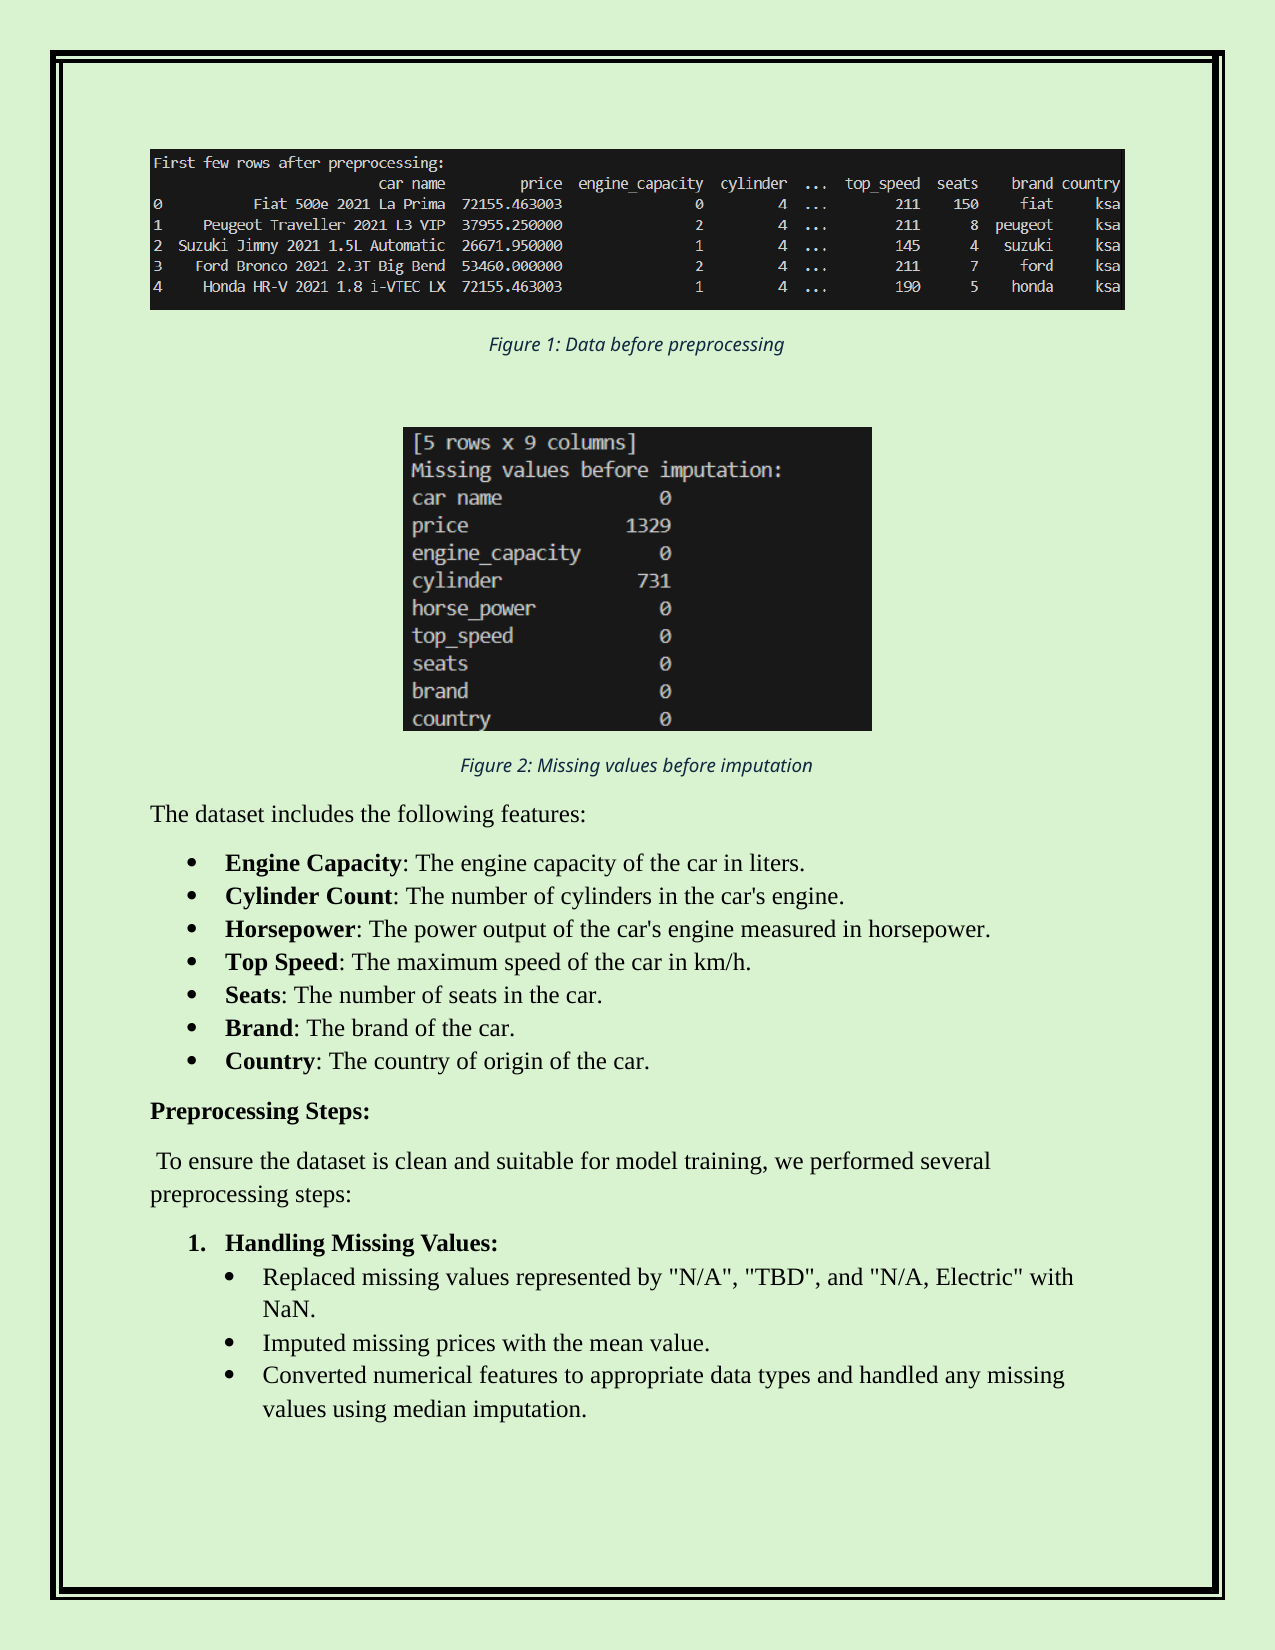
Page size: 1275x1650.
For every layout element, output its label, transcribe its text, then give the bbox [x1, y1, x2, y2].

text Figure 2: Missing values before imputation [150, 752, 1125, 778]
picture [403, 427, 872, 731]
list Handling Missing Values: [187, 1228, 1125, 1257]
list Seats: The number of seats in the car. [187, 980, 1125, 1009]
list Brand: The brand of the car. [187, 1013, 1125, 1042]
list Horsepower: The power output of the car's engine measured in horsepower. [187, 914, 1125, 943]
list Country: The country of origin of the car. [187, 1046, 1125, 1075]
list Engine Capacity: The engine capacity of the car in liters. [187, 848, 1125, 877]
list Imputed missing prices with the mean value. [225, 1328, 1125, 1356]
list Converted numerical features to appropriate data types and handled any missing values using median imputation. [225, 1361, 1125, 1422]
picture [150, 149, 1125, 310]
list Replaced missing values represented by "N/A", "TBD", and "N/A, Electric" with NaN. [225, 1262, 1125, 1323]
text Preprocessing Steps: [150, 1096, 1125, 1125]
text The dataset includes the following features: [150, 799, 1125, 827]
text Figure 1: Data before preprocessing [150, 331, 1125, 357]
text To ensure the dataset is clean and suitable for model training, we performed several preprocessing steps: [150, 1146, 1125, 1208]
list Top Speed: The maximum speed of the car in km/h. [187, 947, 1125, 976]
list Cylinder Count: The number of cylinders in the car's engine. [187, 881, 1125, 910]
